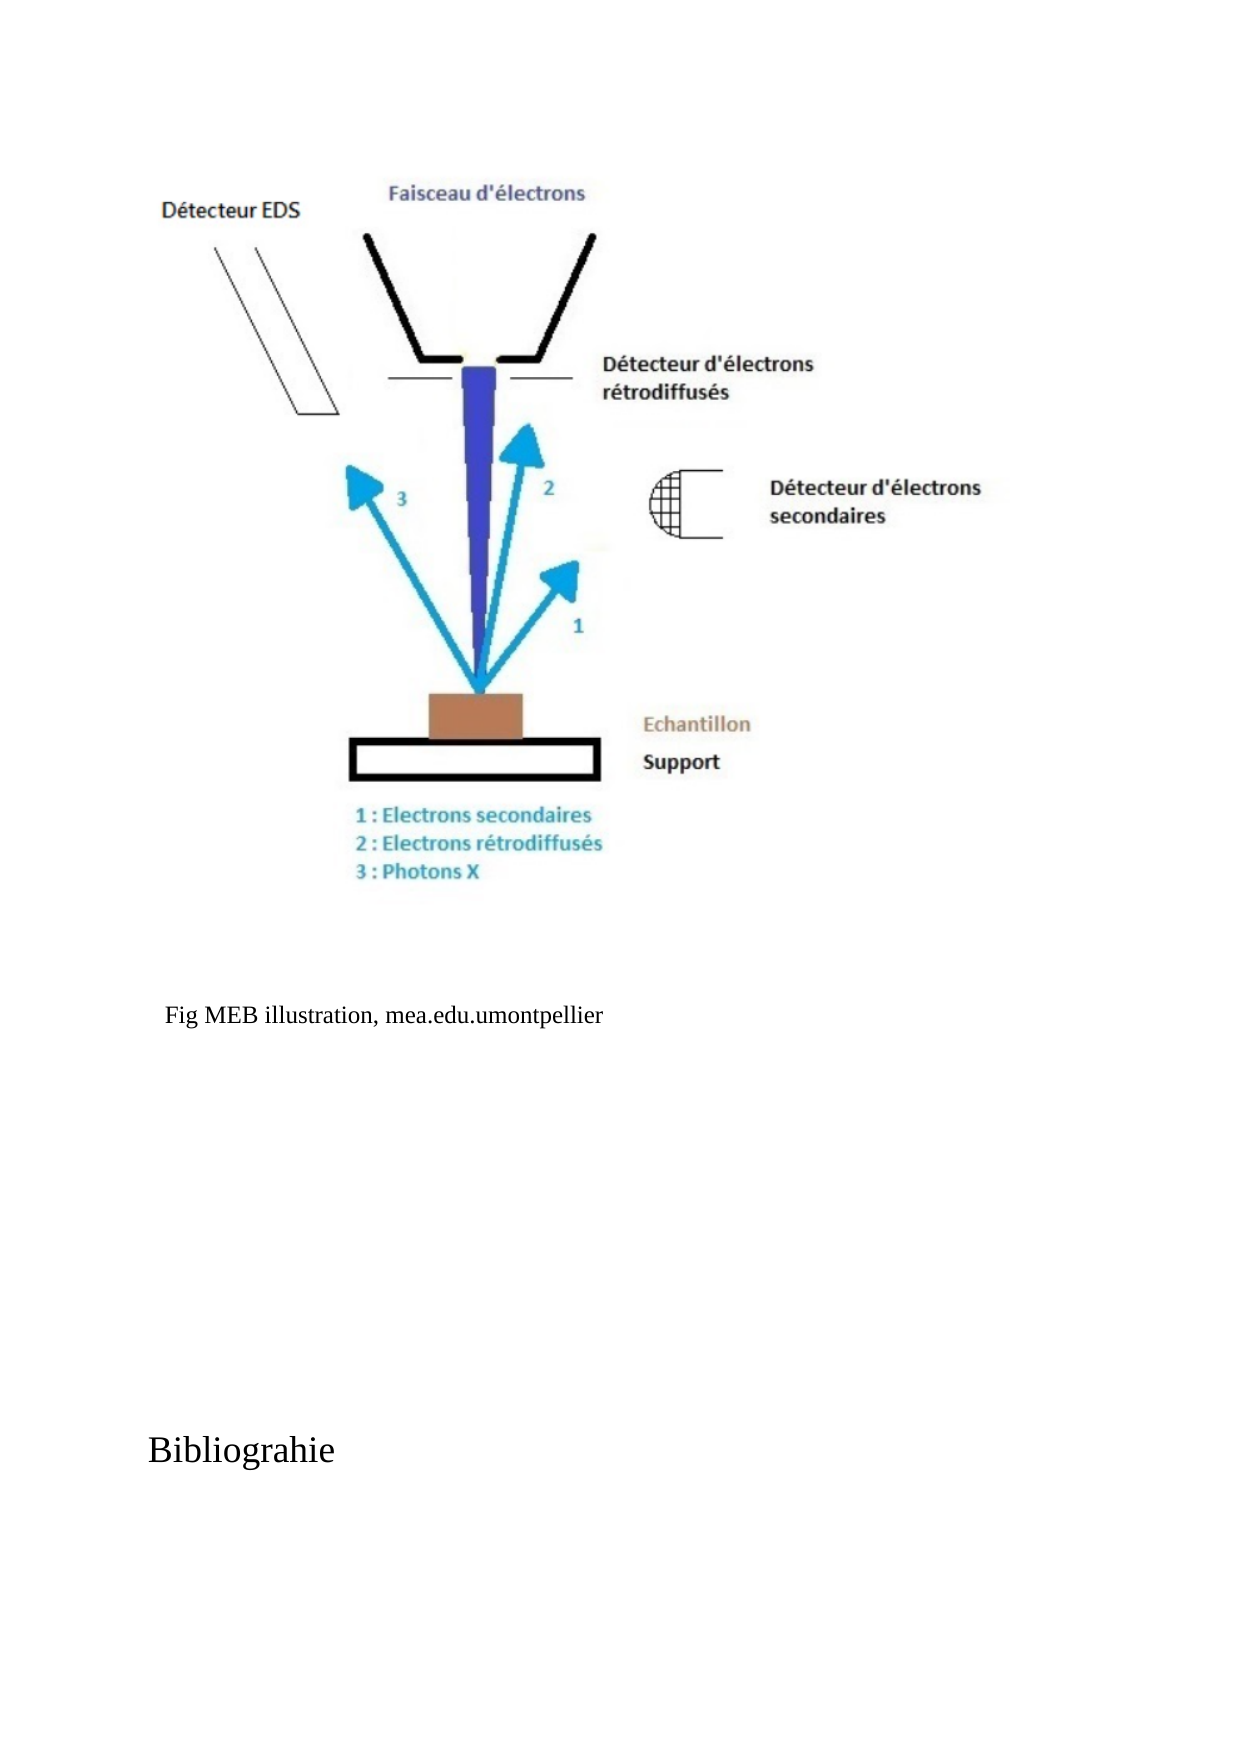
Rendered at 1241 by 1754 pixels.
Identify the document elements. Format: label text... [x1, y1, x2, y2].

picture [147, 147, 1026, 932]
subtitle Bibliograhie [148, 1427, 1093, 1470]
